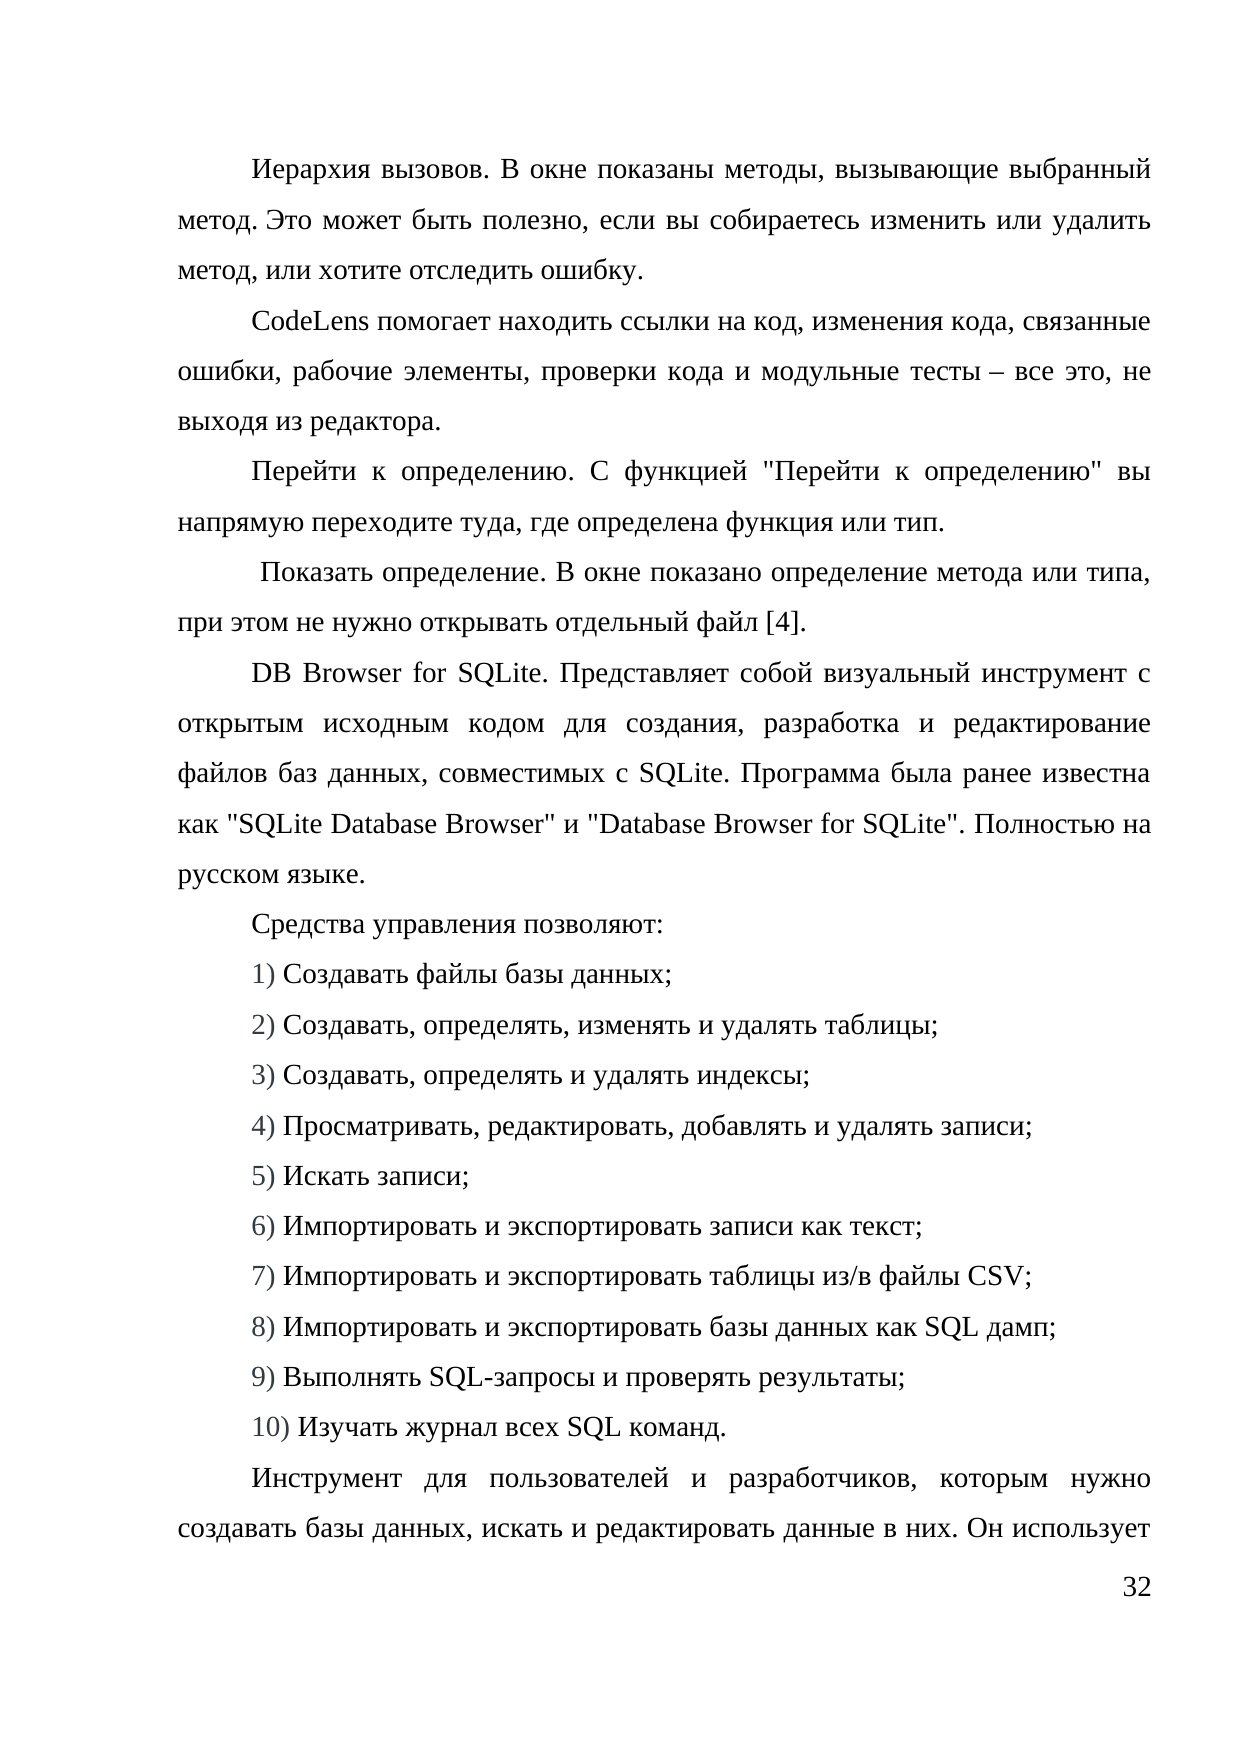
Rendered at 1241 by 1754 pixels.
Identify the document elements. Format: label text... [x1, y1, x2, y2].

list Импортировать и экспортировать таблицы из/в файлы CSV; [177, 1258, 1152, 1292]
text Перейти к определению. С функцией "Перейти к определению" вы напрямую переходите туда, где определена функция или тип. [177, 453, 1152, 537]
text Средства управления позволяют: [177, 906, 1152, 940]
list Создавать, определять, изменять и удалять таблицы; [177, 1007, 1152, 1041]
text CodeLens помогает находить ссылки на код, изменения кода, связанные ошибки, рабочие элементы, проверки кода и модульные тесты – все это, не выходя из редактора. [177, 303, 1152, 437]
list Импортировать и экспортировать записи как текст; [177, 1208, 1152, 1242]
list Искать записи; [177, 1158, 1152, 1191]
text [177, 1460, 1152, 1544]
list Выполнять SQL-запросы и проверять результаты; [177, 1359, 1152, 1393]
text Показать определение. В окне показано определение метода или типа, при этом не нужно открывать отдельный файл [4]. [177, 554, 1152, 638]
list Импортировать и экспортировать базы данных как SQL дамп; [177, 1309, 1152, 1342]
list Создавать, определять и удалять индексы; [177, 1057, 1152, 1091]
list Изучать журнал всех SQL команд. [177, 1409, 1152, 1443]
list Создавать файлы базы данных; [177, 957, 1152, 990]
text DB Browser for SQLite. Представляет собой визуальный инструмент с открытым исходным кодом для создания, разработка и редактирование файлов баз данных, совместимых с SQLite. Программа была ранее известна как "SQLite Database Browser" и "Database Browser for SQLite". Полностью на русском языке. [177, 655, 1152, 889]
text Иерархия вызовов. В окне показаны методы, вызывающие выбранный метод. Это может быть полезно, если вы собираетесь изменить или удалить метод, или хотите отследить ошибку. [177, 152, 1152, 286]
list Просматривать, редактировать, добавлять и удалять записи; [177, 1108, 1152, 1141]
